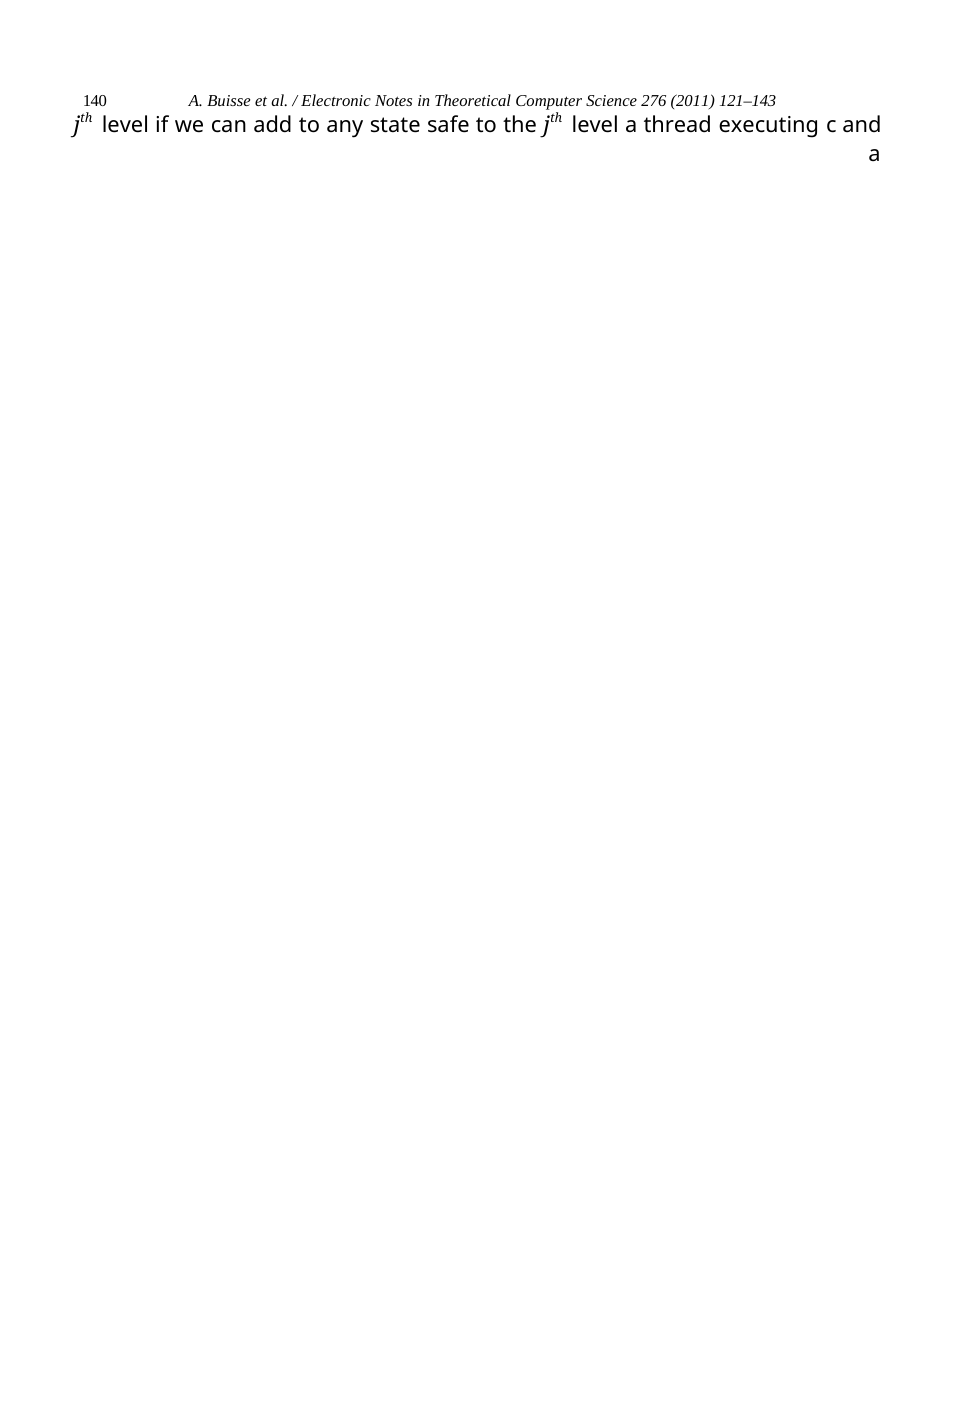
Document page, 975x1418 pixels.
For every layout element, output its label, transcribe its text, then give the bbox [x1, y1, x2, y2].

text jth level if we can add to any state safe to the jth level a thread executing c and a [71, 108, 881, 168]
